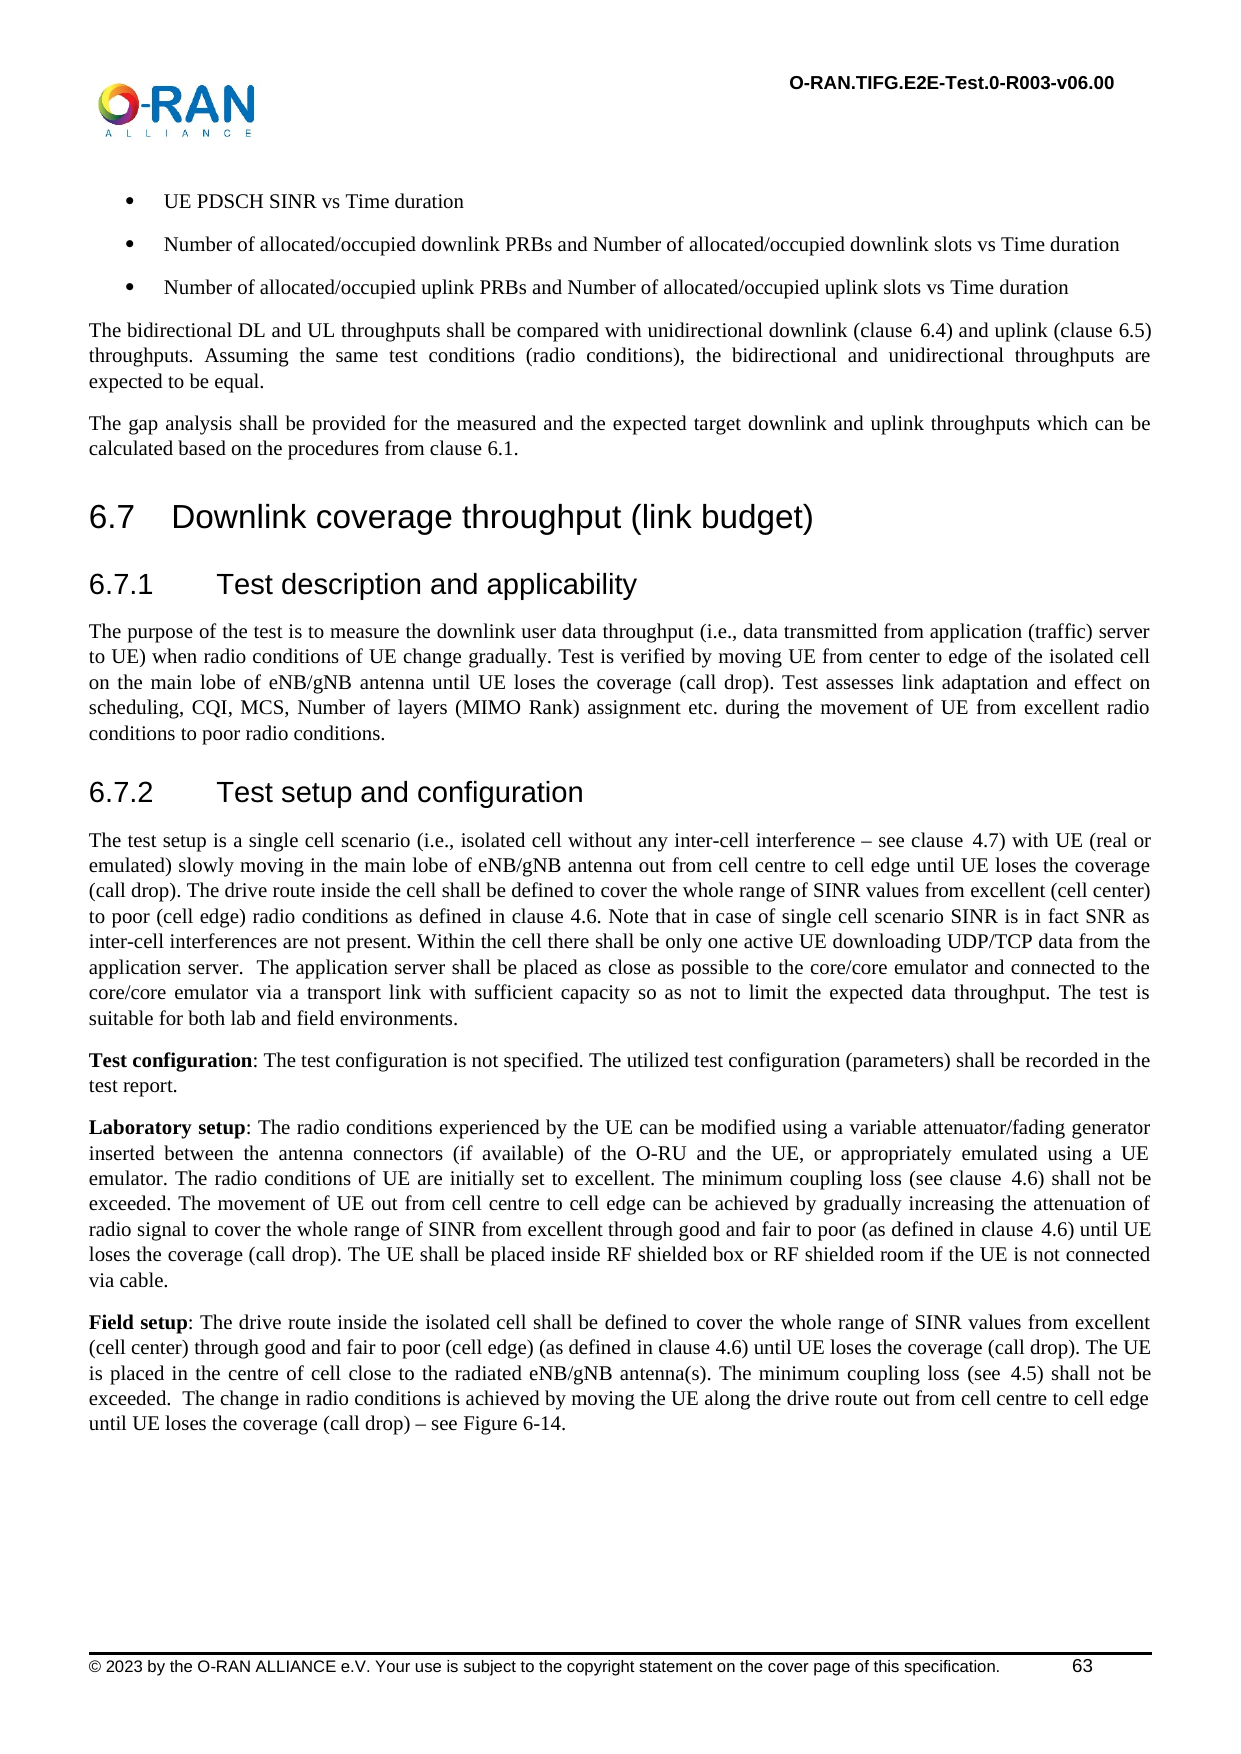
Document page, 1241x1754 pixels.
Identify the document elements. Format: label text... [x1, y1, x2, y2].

text Test configuration: The test configuration is not specified. The utilized test configuration (parameters) shall be recorded in the test report. [89, 1048, 1152, 1097]
text The gap analysis shall be provided for the measured and the expected target downlink and uplink throughputs which can be calculated based on the procedures from clause 6.1. [89, 411, 1152, 460]
subtitle Test setup and configuration [89, 775, 1152, 809]
picture [88, 70, 268, 148]
text The test setup is a single cell scenario (i.e., isolated cell without any inter-cell interference – see clause 4.7) with UE (real or emulated) slowly moving in the main lobe of eNB/gNB antenna out from cell centre to cell edge until UE loses the coverage (call drop). The drive route inside the cell shall be defined to cover the whole range of SINR values from excellent (cell center) to poor (cell edge) radio conditions as defined in clause 4.6. Note that in case of single cell scenario SINR is in fact SNR as inter-cell interferences are not present. Within the cell there shall be only one active UE downloading UDP/TCP data from the application server. The application server shall be placed as close as possible to the core/core emulator and connected to the core/core emulator via a transport link with sufficient capacity so as not to limit the expected data throughput. The test is suitable for both lab and field environments. [89, 828, 1152, 1029]
subtitle Test description and applicability [89, 567, 1152, 600]
subtitle Downlink coverage throughput (link budget) [89, 497, 1152, 536]
text Laboratory setup: The radio conditions experienced by the UE can be modified using a variable attenuator/fading generator inserted between the antenna connectors (if available) of the O-RU and the UE, or appropriately emulated using a UE emulator. The radio conditions of UE are initially set to excellent. The minimum coupling loss (see clause 4.6) shall not be exceeded. The movement of UE out from cell centre to cell edge can be achieved by gradually increasing the attenuation of radio signal to cover the whole range of SINR from excellent through good and fair to poor (as defined in clause 4.6) until UE loses the coverage (call drop). The UE shall be placed inside RF shielded box or RF shielded room if the UE is not connected via cable. [89, 1115, 1152, 1292]
list Number of allocated/occupied downlink PRBs and Number of allocated/occupied downlink slots vs Time duration [126, 232, 1152, 256]
text The purpose of the test is to measure the downlink user data throughput (i.e., data transmitted from application (traffic) server to UE) when radio conditions of UE change gradually. Test is verified by moving UE from center to edge of the isolated cell on the main lobe of eNB/gNB antenna until UE loses the coverage (call drop). Test assesses link adaptation and effect on scheduling, CQI, MCS, Number of layers (MIMO Rank) assignment etc. during the movement of UE from excellent radio conditions to poor radio conditions. [89, 619, 1152, 745]
list Number of allocated/occupied uplink PRBs and Number of allocated/occupied uplink slots vs Time duration [126, 275, 1152, 299]
text The bidirectional DL and UL throughputs shall be compared with unidirectional downlink (clause 6.4) and uplink (clause 6.5) throughputs. Assuming the same test conditions (radio conditions), the bidirectional and unidirectional throughputs are expected to be equal. [89, 318, 1152, 393]
list UE PDSCH SINR vs Time duration [126, 189, 1152, 213]
